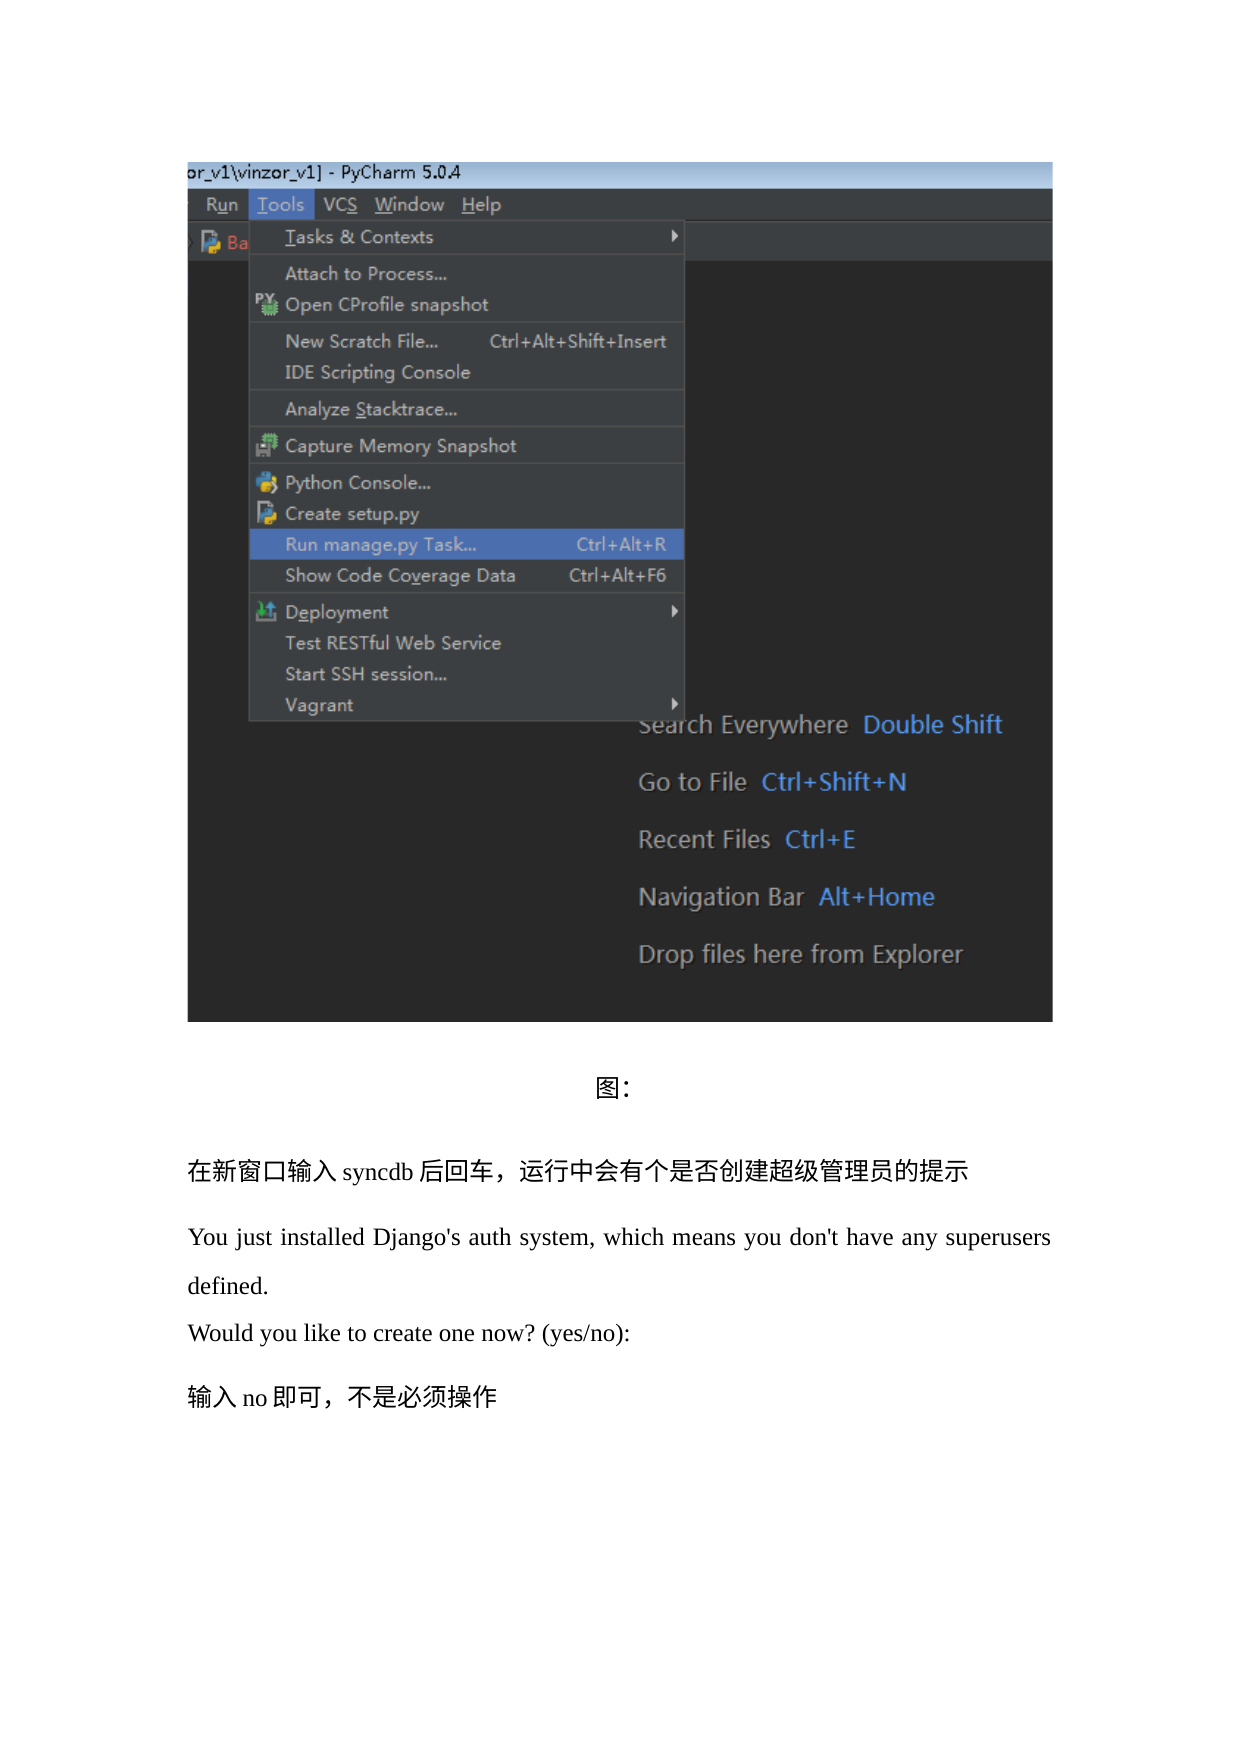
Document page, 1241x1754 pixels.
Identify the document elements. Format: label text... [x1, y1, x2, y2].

picture [187, 162, 1053, 1022]
text 在新窗口输入syncdb 后回车，运行中会有个是否创建超级管理员的提示 [187, 1137, 1053, 1202]
text You just installed Django's auth system, which means you don't have any superusers defined. [187, 1220, 1053, 1301]
text Would you like to create one now? (yes/no): [187, 1316, 1053, 1348]
text 输入no即可，不是必须操作 [187, 1363, 1053, 1428]
text 图： [187, 1054, 1053, 1119]
